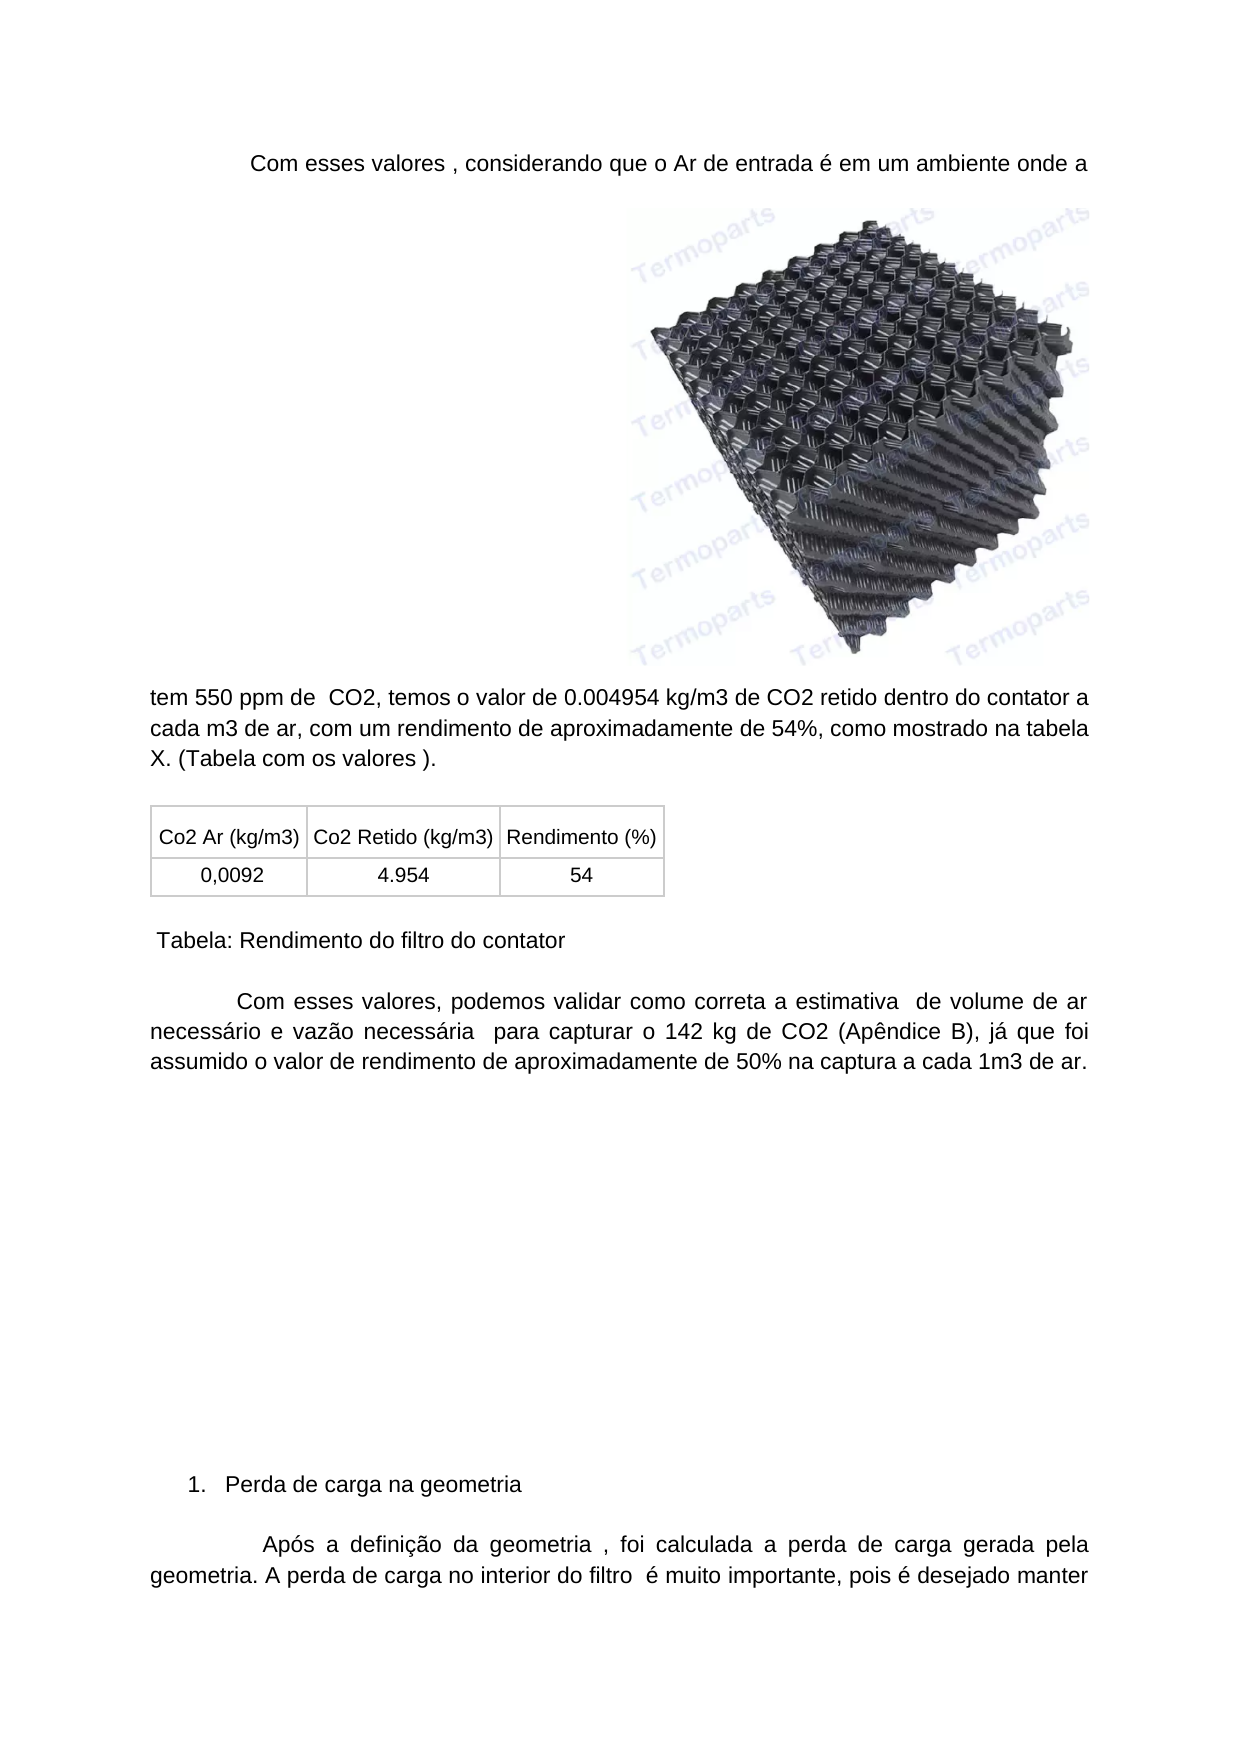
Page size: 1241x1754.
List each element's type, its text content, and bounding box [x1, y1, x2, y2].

text Tabela: Rendimento do filtro do contator [150, 927, 1090, 954]
table_cell 54 [501, 859, 663, 895]
table_cell 4.954 [308, 859, 499, 895]
picture [626, 208, 1090, 666]
table_header Rendimento (%) [501, 807, 663, 857]
table_header Co2 Retido (kg/m3) [308, 807, 499, 857]
text Com esses valores, podemos validar como correta a estimativa de volume de ar necessário e vazão necessária para capturar o 142 kg de CO2 (Apêndice B), já que foi assumido o valor de rendimento de aproximadamente de 50% na captura a cada 1m3 de ar. [150, 988, 1090, 1074]
table_header Co2 Ar (kg/m3) [152, 807, 306, 857]
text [150, 1531, 1090, 1588]
list Perda de carga na geometria [187, 1471, 1090, 1497]
table_cell 0,0092 [152, 859, 306, 895]
